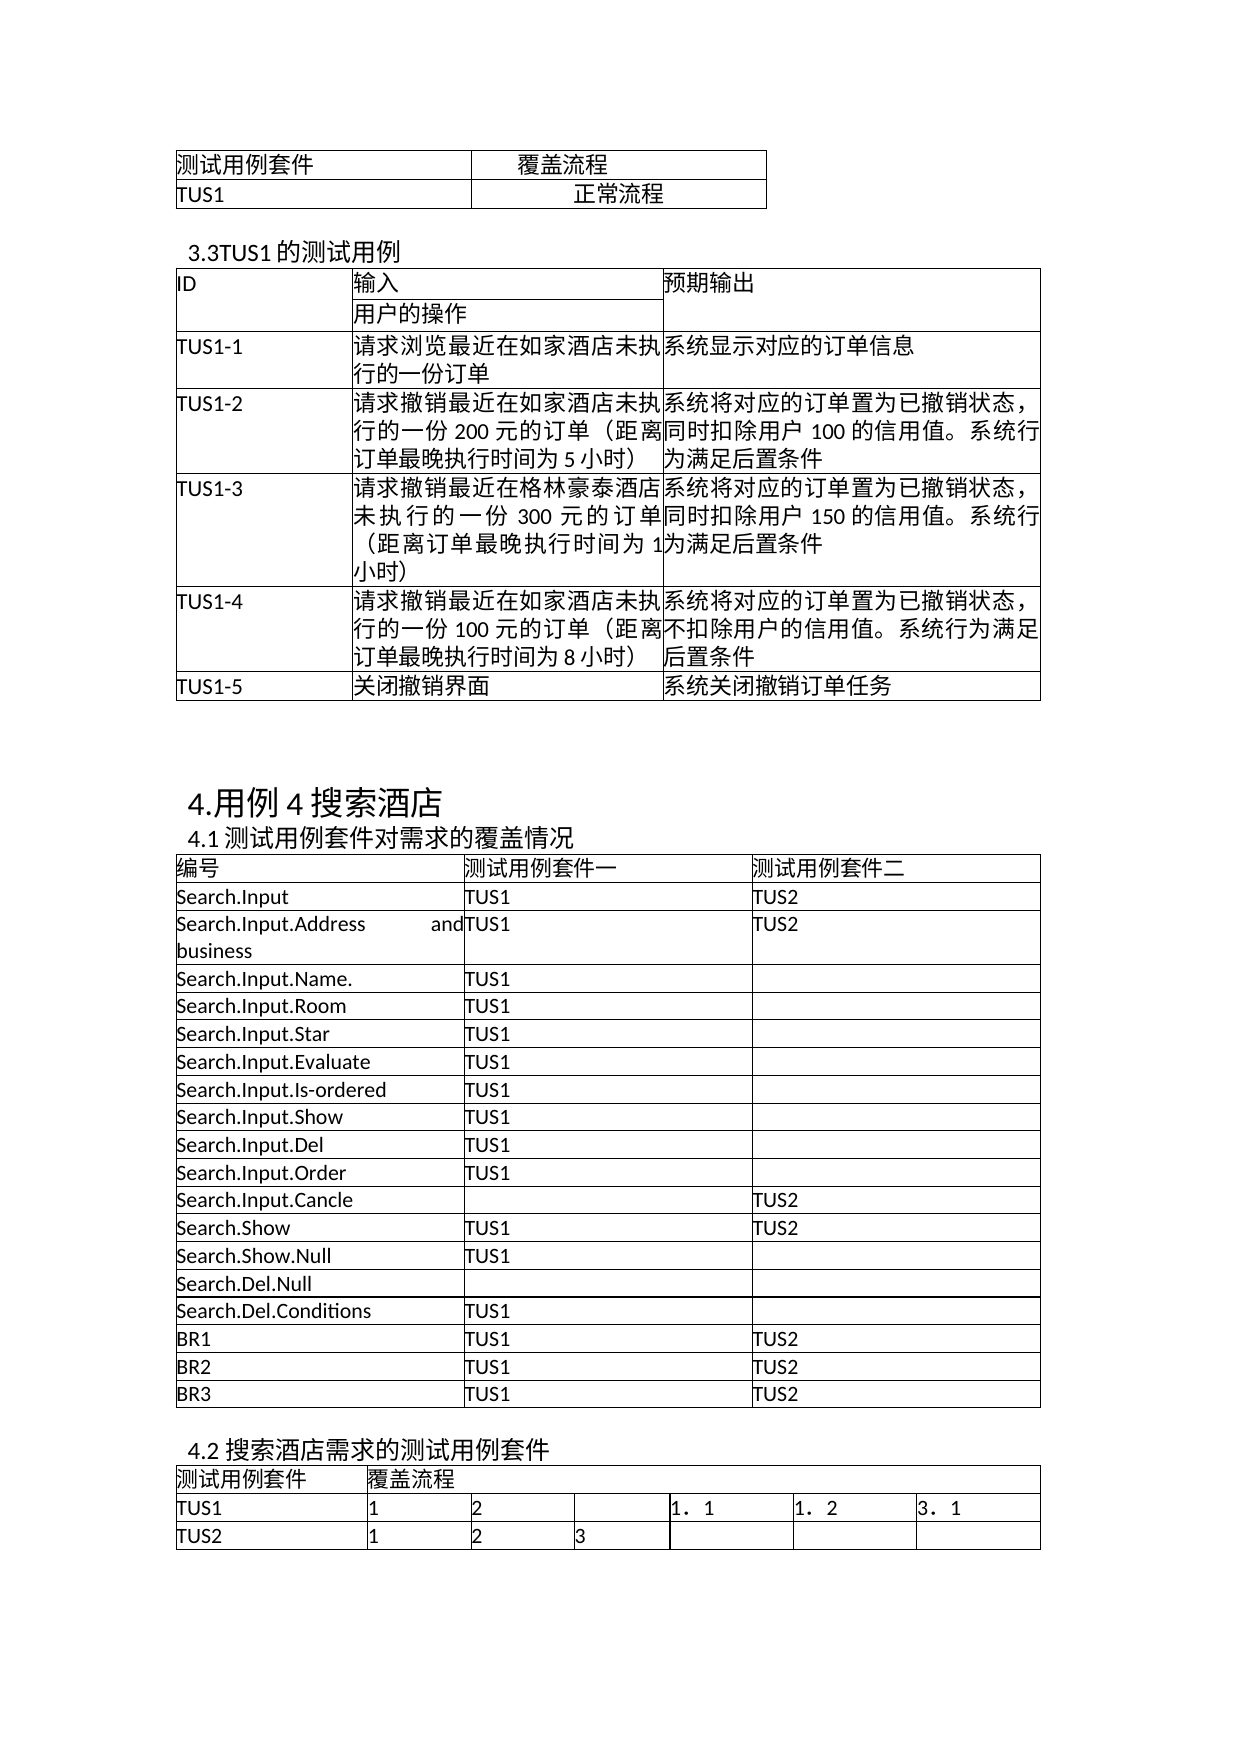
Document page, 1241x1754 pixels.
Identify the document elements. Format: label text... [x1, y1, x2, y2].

table_cell TUS1 [177, 1494, 367, 1521]
table_header 覆盖流程 [368, 1466, 1040, 1493]
table_cell TUS1 [465, 1104, 752, 1130]
table_cell [671, 1522, 793, 1548]
table_cell Search.Input.Room [177, 993, 464, 1019]
table_cell 请求浏览最近在如家酒店未执行的一份订单 [353, 332, 663, 388]
table_cell TUS1-4 [177, 587, 352, 671]
table_cell Search.Input.Cancle [177, 1187, 464, 1213]
table_cell TUS2 [753, 883, 1040, 909]
table_header 预期输出 [664, 269, 1040, 331]
table_cell Search.Input.Show [177, 1104, 464, 1130]
table_cell [753, 1076, 1040, 1102]
table_cell [753, 1104, 1040, 1130]
table_cell [917, 1522, 1040, 1548]
table_cell 1．2 [794, 1494, 916, 1521]
table_cell TUS1 [465, 1159, 752, 1186]
table_cell Search.Input.Star [177, 1020, 464, 1047]
table_cell [753, 1048, 1040, 1075]
table_cell TUS2 [753, 1187, 1040, 1213]
table_cell TUS1 [465, 911, 752, 964]
table_cell TUS1 [465, 1381, 752, 1407]
table_cell BR3 [177, 1381, 464, 1407]
table_cell 系统将对应的订单置为已撤销状态，同时扣除用户100的信用值。系统行为满足后置条件 [664, 389, 1040, 473]
table_cell Search.Input.Order [177, 1159, 464, 1186]
table_cell TUS1 [465, 1242, 752, 1269]
table_cell 2 [472, 1494, 574, 1521]
table_cell BR2 [177, 1353, 464, 1379]
table_cell TUS1 [465, 1298, 752, 1324]
table_cell Search.Show [177, 1214, 464, 1241]
table_cell Search.Del.Conditions [177, 1298, 464, 1324]
table_cell Search.Input [177, 883, 464, 909]
table_cell [753, 1270, 1040, 1296]
table_cell TUS2 [753, 1325, 1040, 1352]
table_cell TUS1 [177, 180, 471, 208]
table_cell [753, 965, 1040, 992]
table_cell [753, 1159, 1040, 1186]
table_cell [753, 1131, 1040, 1158]
table_cell Search.Input.Address and business [177, 911, 464, 964]
text 4.用例4 搜索酒店 [187, 783, 1053, 823]
table_header 测试用例套件二 [753, 855, 1040, 882]
table_cell [753, 1298, 1040, 1324]
table_cell [794, 1522, 916, 1548]
table_cell [753, 1020, 1040, 1047]
table_cell 系统关闭撤销订单任务 [664, 672, 1040, 700]
text 4.2 搜索酒店需求的测试用例套件 [187, 1435, 1053, 1465]
table_cell Search.Del.Null [177, 1270, 464, 1296]
table_cell 请求撤销最近在如家酒店未执行的一份200元的订单（距离订单最晚执行时间为5小时） [353, 389, 663, 473]
table_cell [753, 1242, 1040, 1269]
table_cell TUS1-5 [177, 672, 352, 700]
table_cell Search.Show.Null [177, 1242, 464, 1269]
table_header 输入 [353, 269, 663, 299]
table_cell TUS2 [753, 1381, 1040, 1407]
table_cell 1 [368, 1494, 471, 1521]
table_cell 系统将对应的订单置为已撤销状态，不扣除用户的信用值。系统行为满足后置条件 [664, 587, 1040, 671]
table_cell TUS1 [465, 1325, 752, 1352]
table_cell TUS2 [753, 1353, 1040, 1379]
table_cell [465, 1187, 752, 1213]
table_cell [753, 993, 1040, 1019]
table_cell TUS2 [753, 1214, 1040, 1241]
table_cell TUS1-2 [177, 389, 352, 473]
table_cell TUS1-1 [177, 332, 352, 388]
table_cell 3 [575, 1522, 669, 1548]
table_cell Search.Input.Evaluate [177, 1048, 464, 1075]
table_cell TUS1 [465, 1353, 752, 1379]
table_cell TUS1 [465, 1076, 752, 1102]
table_header 测试用例套件 [177, 151, 471, 179]
table_cell [575, 1494, 669, 1521]
table_cell 关闭撤销界面 [353, 672, 663, 700]
table_header 测试用例套件 [177, 1466, 367, 1493]
table_cell 2 [472, 1522, 574, 1548]
table_cell TUS1-3 [177, 474, 352, 586]
table_cell 1 [368, 1522, 471, 1548]
table_header 覆盖流程 [472, 151, 766, 179]
table_cell 1．1 [671, 1494, 793, 1521]
table_cell TUS1 [465, 993, 752, 1019]
table_cell 系统显示对应的订单信息 [664, 332, 1040, 388]
table_cell [465, 1270, 752, 1296]
table_cell TUS1 [465, 1214, 752, 1241]
table_cell TUS1 [465, 965, 752, 992]
table_cell 用户的操作 [353, 300, 663, 331]
table_header 编号 [177, 855, 464, 882]
table_cell Search.Input.Del [177, 1131, 464, 1158]
table_header ID [177, 269, 352, 331]
table_cell 系统将对应的订单置为已撤销状态，同时扣除用户150的信用值。系统行为满足后置条件 [664, 474, 1040, 586]
table_cell 请求撤销最近在如家酒店未执行的一份100元的订单（距离订单最晚执行时间为8小时） [353, 587, 663, 671]
table_cell Search.Input.Is-ordered [177, 1076, 464, 1102]
table_cell 正常流程 [472, 180, 766, 208]
table_cell 3．1 [917, 1494, 1040, 1521]
table_header 测试用例套件一 [465, 855, 752, 882]
table_cell TUS1 [465, 1020, 752, 1047]
table_cell TUS1 [465, 1048, 752, 1075]
table_cell 请求撤销最近在格林豪泰酒店未执行的一份300元的订单（距离订单最晚执行时间为1小时） [353, 474, 663, 586]
table_cell Search.Input.Name. [177, 965, 464, 992]
table_cell TUS1 [465, 1131, 752, 1158]
text 4.1测试用例套件对需求的覆盖情况 [187, 823, 1053, 854]
table_cell TUS2 [177, 1522, 367, 1548]
table_cell TUS2 [753, 911, 1040, 964]
table_cell TUS1 [465, 883, 752, 909]
table_cell BR1 [177, 1325, 464, 1352]
text 3.3TUS1的测试用例 [187, 237, 1053, 268]
